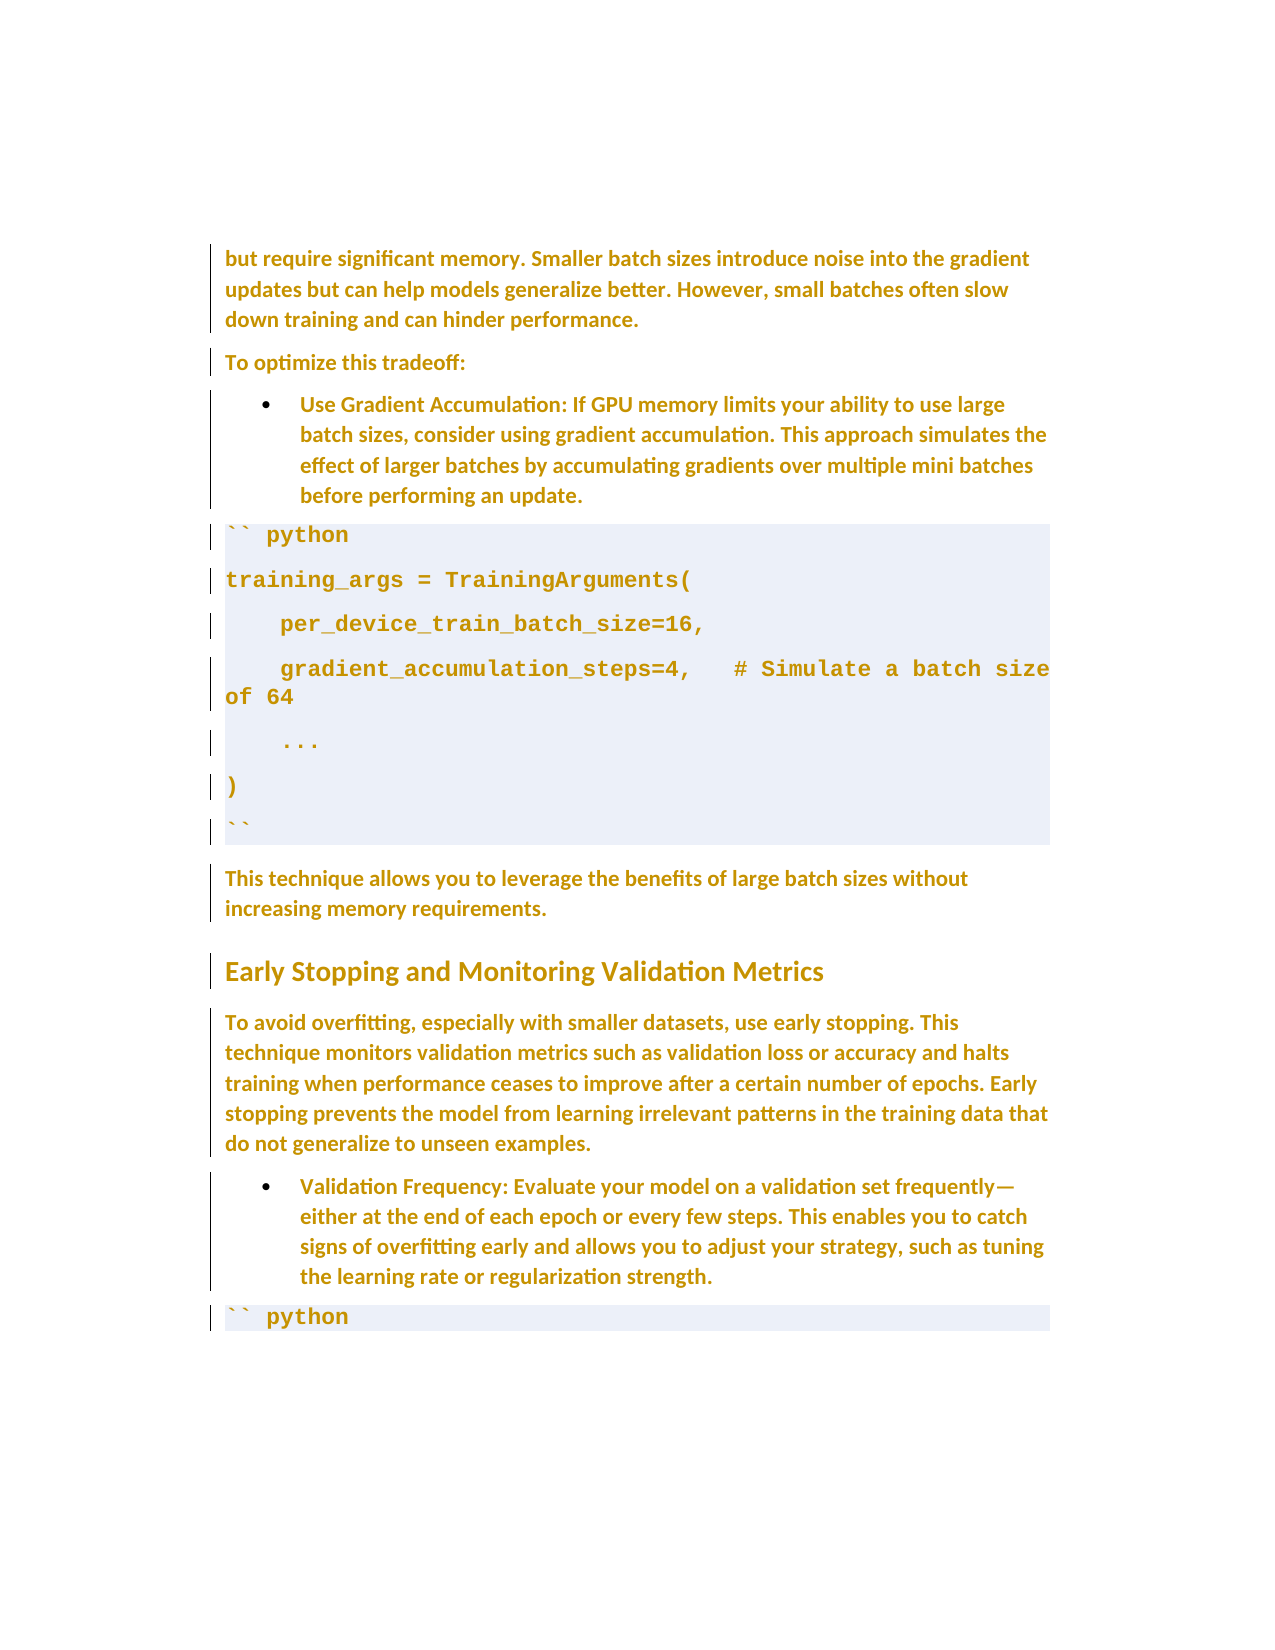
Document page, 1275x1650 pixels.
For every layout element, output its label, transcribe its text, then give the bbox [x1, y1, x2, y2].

text To avoid overfitting, especially with smaller datasets, use early stopping. This technique monitors validation metrics such as validation loss or accuracy and halts training when performance ceases to improve after a certain number of epochs. Early stopping prevents the model from learning irrelevant patterns in the training data that do not generalize to unseen examples. [225, 1008, 1050, 1157]
text ... [225, 730, 1050, 756]
text To optimize this tradeoff: [225, 348, 1050, 376]
list Validation Frequency: Evaluate your model on a validation set frequently—either at the end of each epoch or every few steps. This enables you to catch signs of overfitting early and allows you to adjust your strategy, such as tuning the learning rate or regularization strength. [262, 1172, 1050, 1291]
list Use Gradient Accumulation: If GPU memory limits your ability to use large batch sizes, consider using gradient accumulation. This approach simulates the effect of larger batches by accumulating gradients over multiple mini batches before performing an update. [262, 390, 1050, 509]
text `` python [225, 524, 1050, 549]
text gradient_accumulation_steps=4, # Simulate a batch size of 64 [225, 657, 1050, 711]
text per_device_train_batch_size=16, [225, 613, 1050, 639]
text ) [225, 774, 1050, 800]
text training_args = TrainingArguments( [225, 568, 1050, 594]
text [225, 244, 1050, 333]
subtitle Early Stopping and Monitoring Validation Metrics [225, 953, 1050, 989]
text `` python [225, 1305, 1050, 1331]
text This technique allows you to leverage the benefits of large batch sizes without increasing memory requirements. [225, 864, 1050, 922]
text `` [225, 819, 1050, 845]
